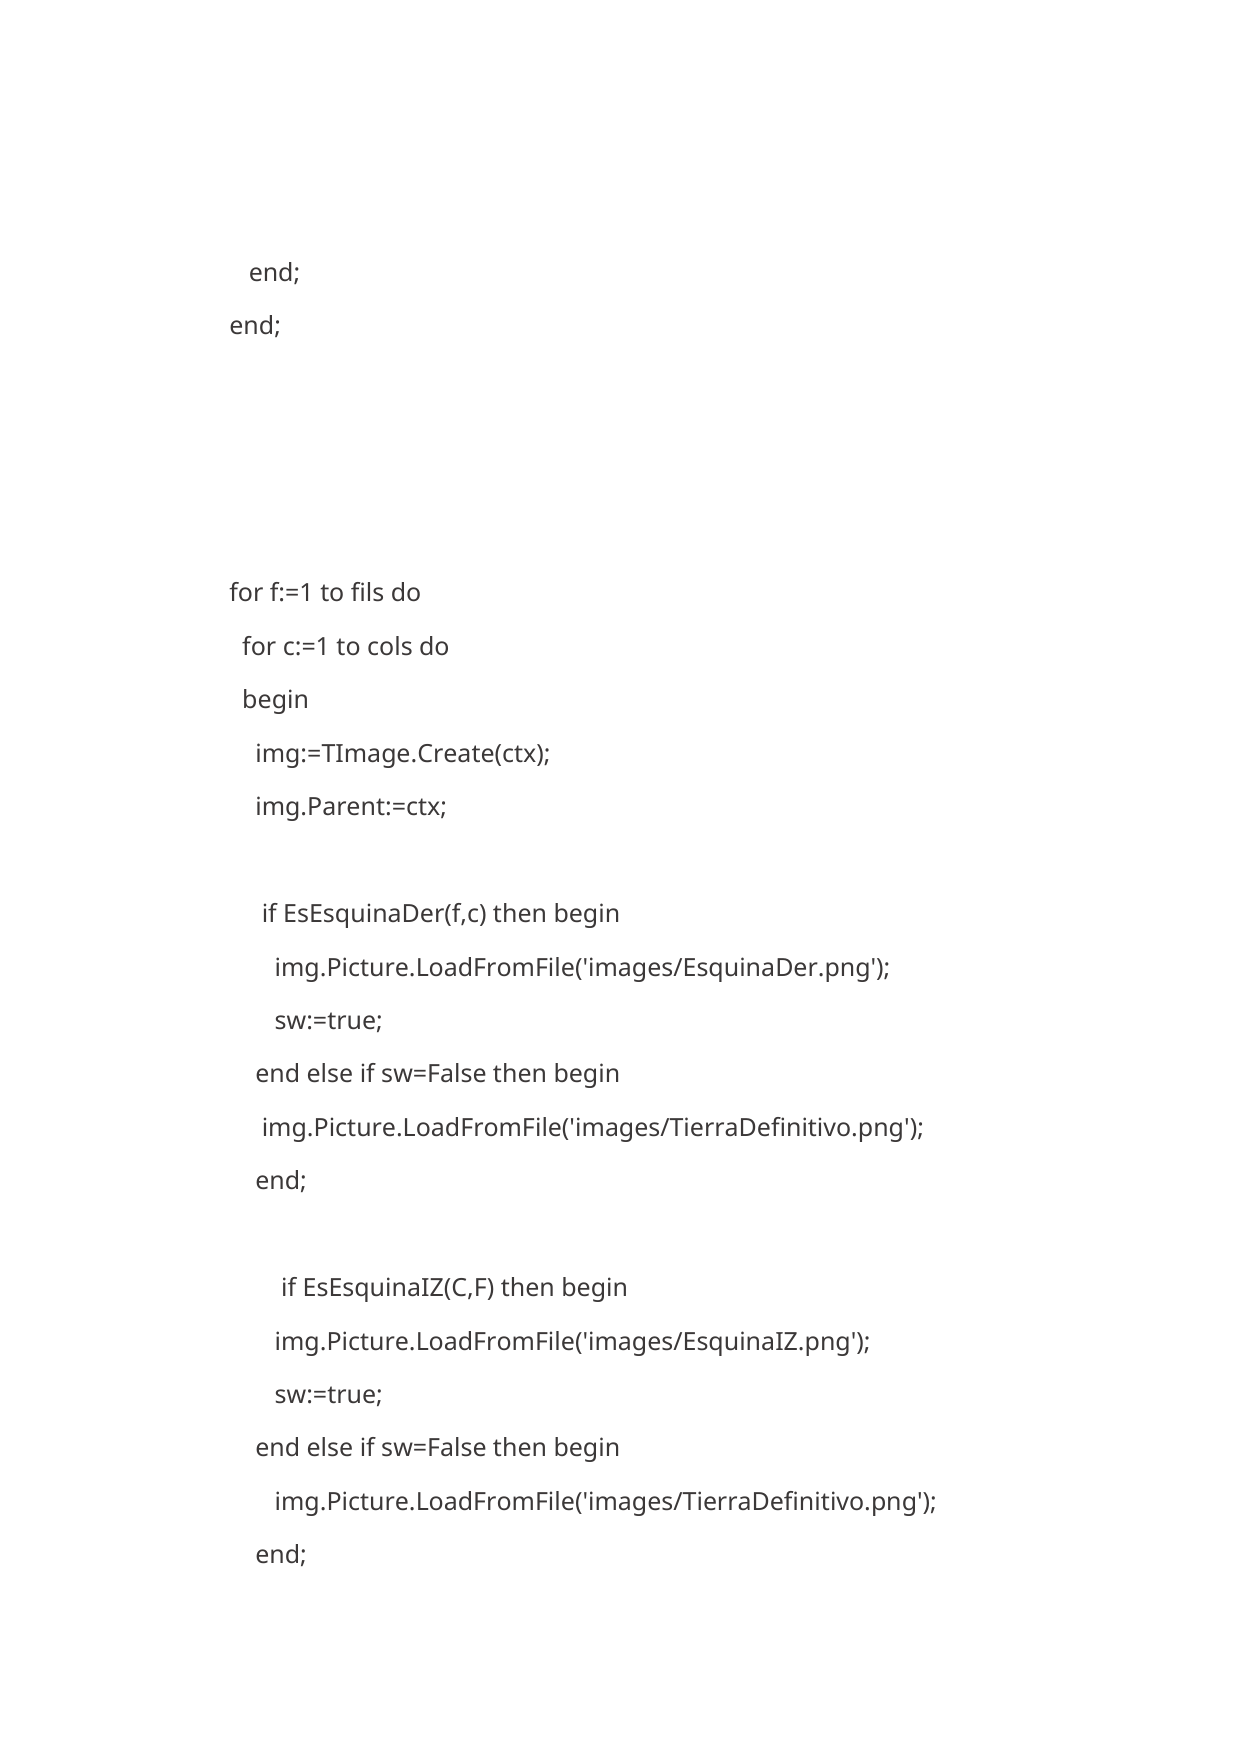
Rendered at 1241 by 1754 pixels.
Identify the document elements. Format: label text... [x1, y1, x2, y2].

text end else if sw=False then begin [177, 1430, 1063, 1464]
text img.Picture.LoadFromFile('images/EsquinaIZ.png'); [177, 1323, 1063, 1357]
text end; [177, 254, 1063, 288]
text if EsEsquinaDer(f,c) then begin [177, 896, 1063, 930]
text for c:=1 to cols do [177, 628, 1063, 663]
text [177, 1483, 1063, 1518]
text end; [177, 1163, 1063, 1197]
text end else if sw=False then begin [177, 1056, 1063, 1090]
text sw:=true; [177, 1003, 1063, 1037]
text img.Parent:=ctx; [177, 789, 1063, 823]
text img.Picture.LoadFromFile('images/TierraDefinitivo.png'); [177, 1109, 1063, 1143]
text sw:=true; [177, 1377, 1063, 1411]
text begin [177, 682, 1063, 716]
text if EsEsquinaIZ(C,F) then begin [177, 1270, 1063, 1304]
text end; [177, 1537, 1063, 1571]
text end; [177, 308, 1063, 342]
text img.Picture.LoadFromFile('images/EsquinaDer.png'); [177, 949, 1063, 983]
text img:=TImage.Create(ctx); [177, 735, 1063, 769]
text for f:=1 to fils do [177, 575, 1063, 609]
